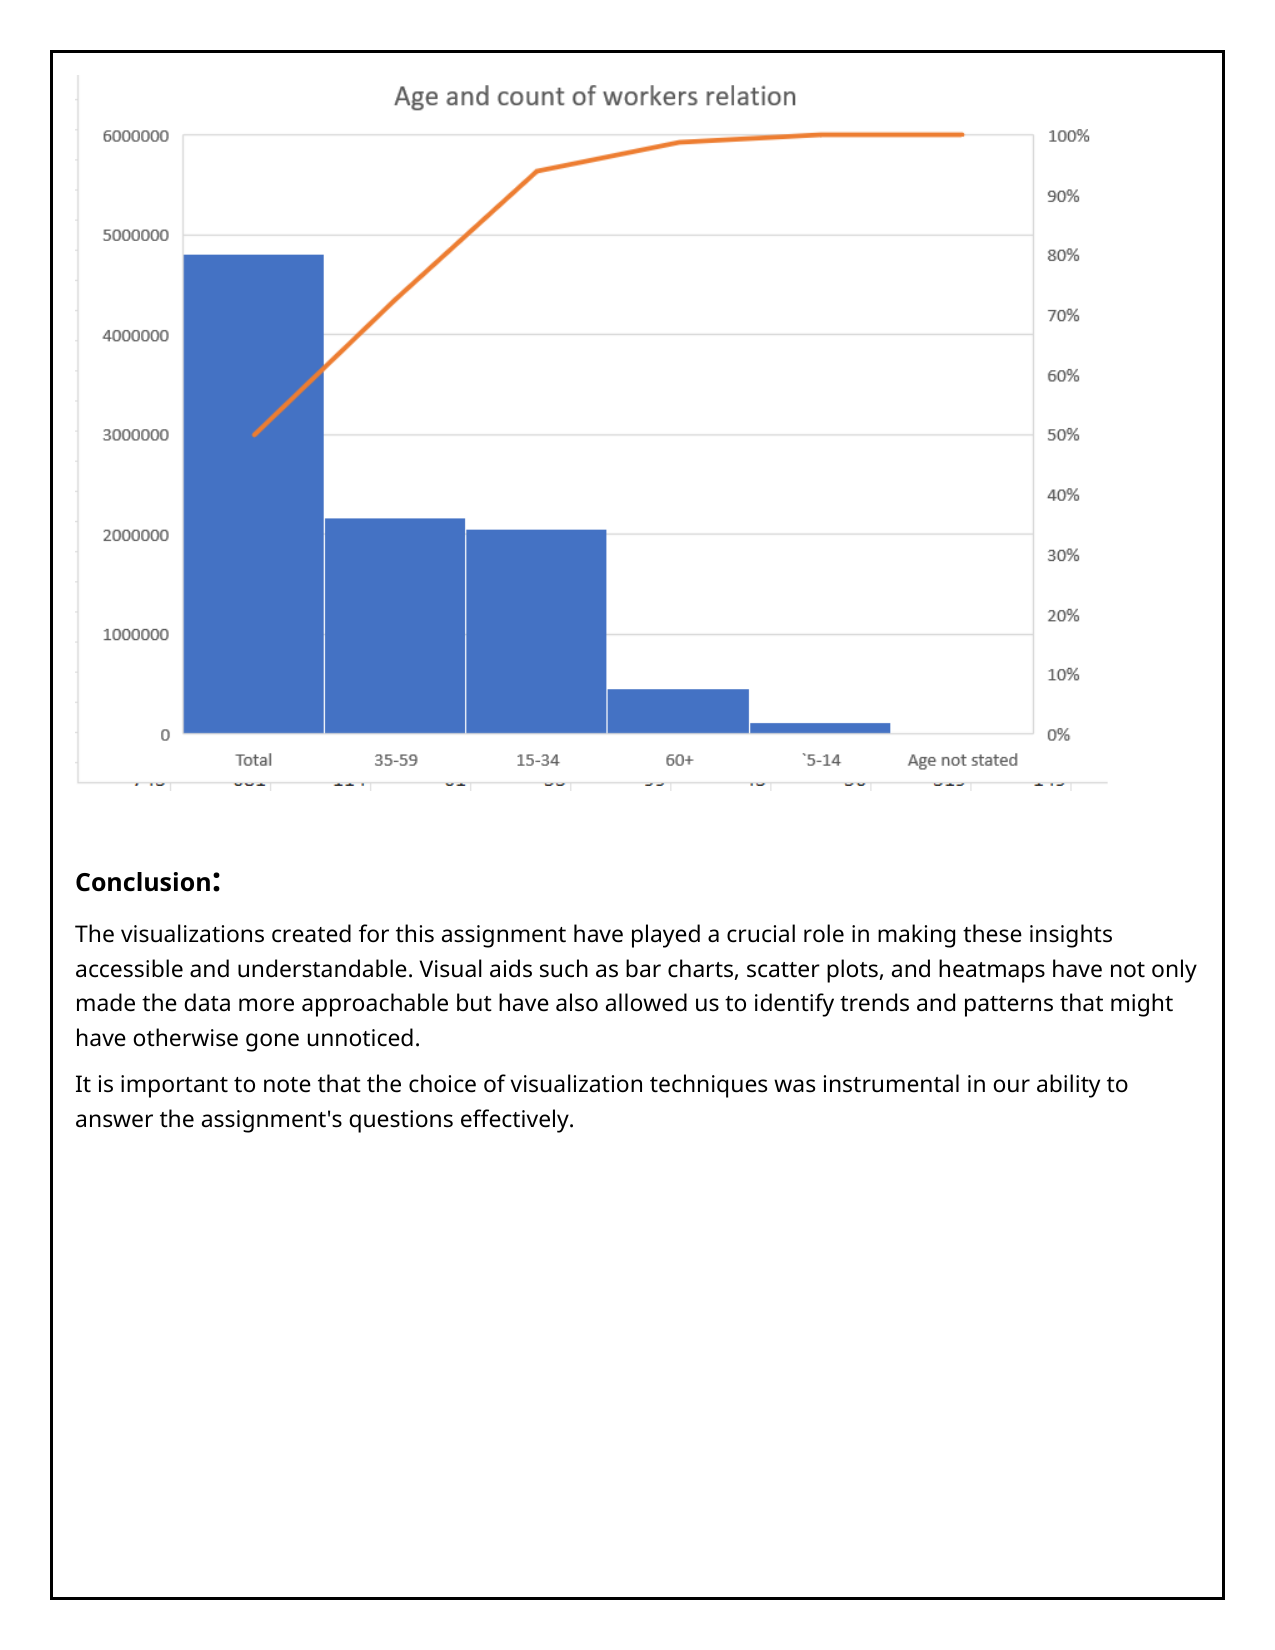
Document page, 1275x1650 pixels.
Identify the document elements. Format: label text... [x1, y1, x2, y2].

text It is important to note that the choice of visualization techniques was instrumental in our ability to answer the assignment's questions effectively. [75, 1068, 1200, 1134]
picture [75, 75, 1108, 791]
text Conclusion: [75, 856, 1200, 901]
text The visualizations created for this assignment have played a crucial role in making these insights accessible and understandable. Visual aids such as bar charts, scatter plots, and heatmaps have not only made the data more approachable but have also allowed us to identify trends and patterns that might have otherwise gone unnoticed. [75, 918, 1200, 1053]
